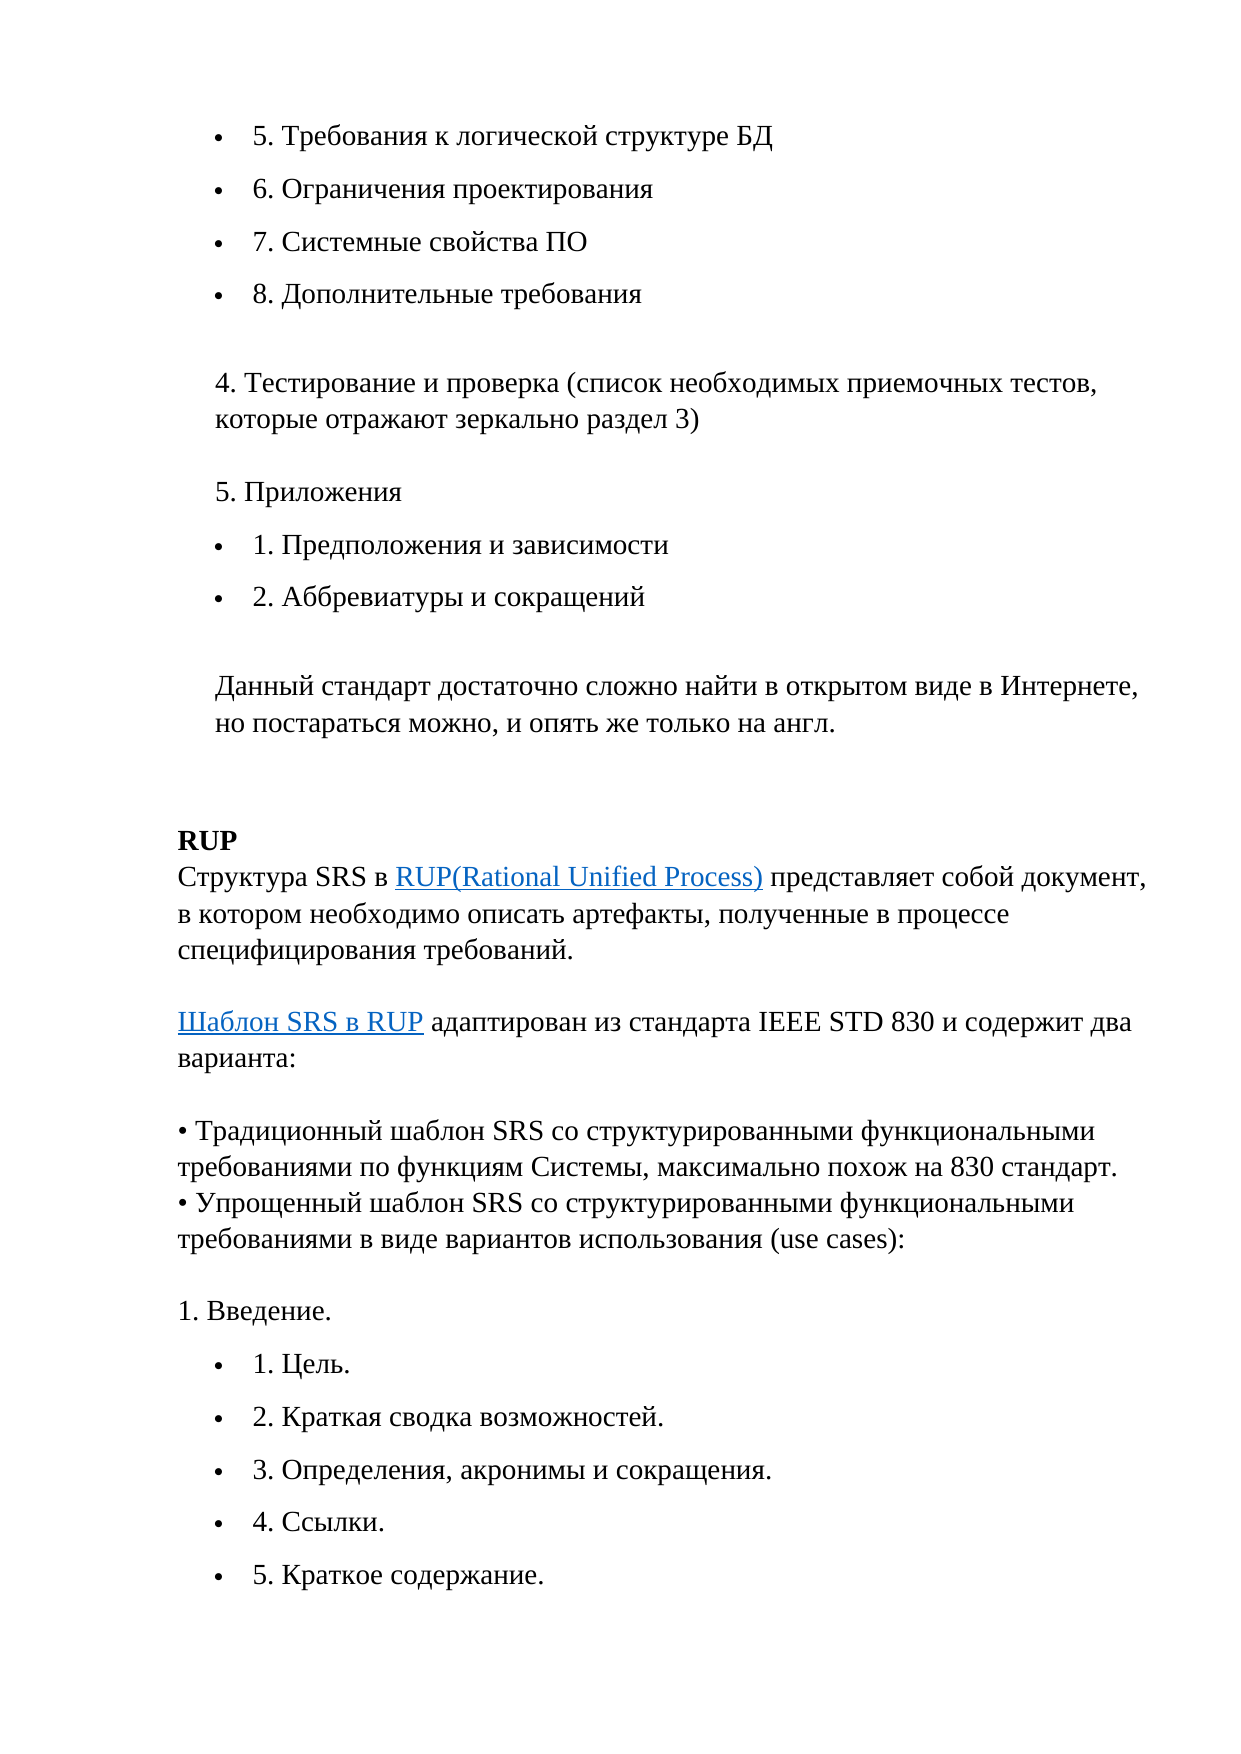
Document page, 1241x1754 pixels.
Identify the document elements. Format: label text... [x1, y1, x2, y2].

list 1. Цель. [215, 1346, 1152, 1380]
list 4. Ссылки. [215, 1504, 1152, 1538]
list 2. Аббревиатуры и сокращений [215, 579, 1152, 613]
list 2. Краткая сводка возможностей. [215, 1399, 1152, 1432]
text 4. Тестирование и проверка (список необходимых приемочных тестов, которые отражают зеркально раздел 3) 5. Приложения [215, 329, 1152, 507]
list 7. Системные свойства ПО [215, 224, 1152, 257]
list 1. Предположения и зависимости [215, 527, 1152, 560]
text Данный стандарт достаточно сложно найти в открытом виде в Интернете, но постараться можно, и опять же только на англ. [215, 632, 1152, 804]
list 3. Определения, акронимы и сокращения. [215, 1452, 1152, 1485]
list 5. Краткое содержание. [215, 1557, 1152, 1591]
text RUP Структура SRS в RUP(Rational Unified Process) представляет собой документ, в котором необходимо описать артефакты, полученные в процессе специфицирования требований. Шаблон SRS в RUP адаптирован из стандарта IEEE STD 830 и содержит два варианта: • Традиционный шаблон SRS со структурированными функциональными требованиями по функциям Системы, максимально похож на 830 стандарт. • Упрощенный шаблон SRS со структурированными функциональными требованиями в виде вариантов использования (use cases): 1. Введение. [177, 823, 1152, 1327]
list 5. Требования к логической структуре БД [215, 118, 1152, 152]
list 8. Дополнительные требования [215, 277, 1152, 310]
list 6. Ограничения проектирования [215, 171, 1152, 204]
